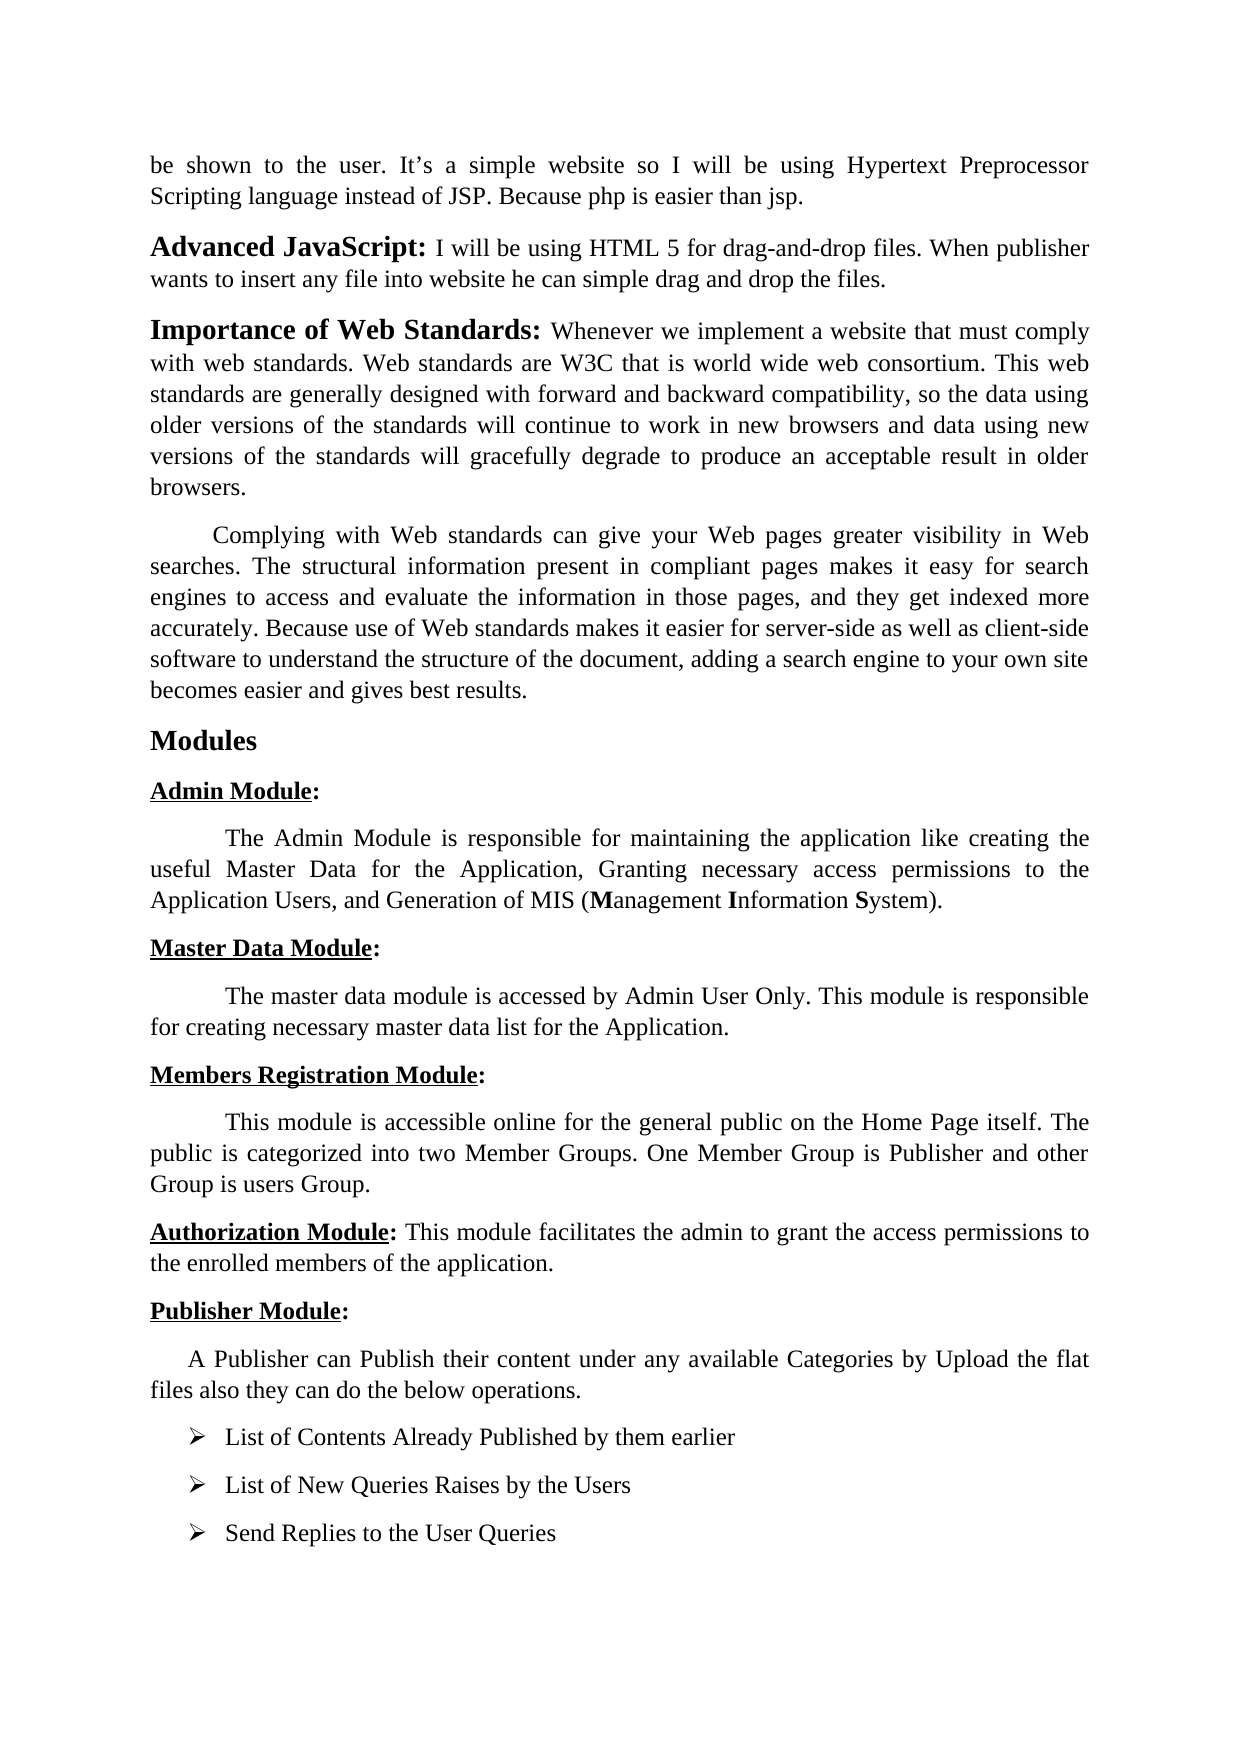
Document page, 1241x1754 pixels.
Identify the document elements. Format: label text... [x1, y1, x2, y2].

text Importance of Web Standards: Whenever we implement a website that must comply with web standards. Web standards are W3C that is world wide web consortium. This web standards are generally designed with forward and backward compatibility, so the data using older versions of the standards will continue to work in new browsers and data using new versions of the standards will gracefully degrade to produce an acceptable result in older browsers. [150, 312, 1090, 501]
text Members Registration Module: [150, 1060, 1090, 1088]
text Master Data Module: [150, 933, 1090, 962]
list Send Replies to the User Queries [187, 1518, 1090, 1547]
text Advanced JavaScript: I will be using HTML 5 for drag-and-drop files. When publisher wants to insert any file into website he can simple drag and drop the files. [150, 229, 1090, 293]
text Publisher Module: [150, 1296, 1090, 1325]
text Authorization Module: This module facilitates the admin to grant the access permissions to the enrolled members of the application. [150, 1217, 1090, 1277]
text A Publisher can Publish their content under any available Categories by Upload the flat files also they can do the below operations. [150, 1344, 1090, 1403]
text The Admin Module is responsible for maintaining the application like creating the useful Master Data for the Application, Granting necessary access permissions to the Application Users, and Generation of MIS (Management Information System). [150, 823, 1090, 914]
text Modules [150, 723, 1090, 756]
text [150, 150, 1090, 210]
list List of Contents Already Published by them earlier [187, 1422, 1090, 1451]
text The master data module is accessed by Admin User Only. This module is responsible for creating necessary master data list for the Application. [150, 981, 1090, 1041]
text Complying with Web standards can give your Web pages greater visibility in Web searches. The structural information present in compliant pages makes it easy for search engines to access and evaluate the information in those pages, and they get indexed more accurately. Because use of Web standards makes it easier for server-side as well as client-side software to understand the structure of the document, adding a search engine to your own site becomes easier and gives best results. [150, 520, 1090, 704]
list List of New Queries Raises by the Users [187, 1470, 1090, 1499]
text Admin Module: [150, 776, 1090, 804]
text This module is accessible online for the general public on the Home Page itself. The public is categorized into two Member Groups. One Member Group is Publisher and other Group is users Group. [150, 1107, 1090, 1198]
